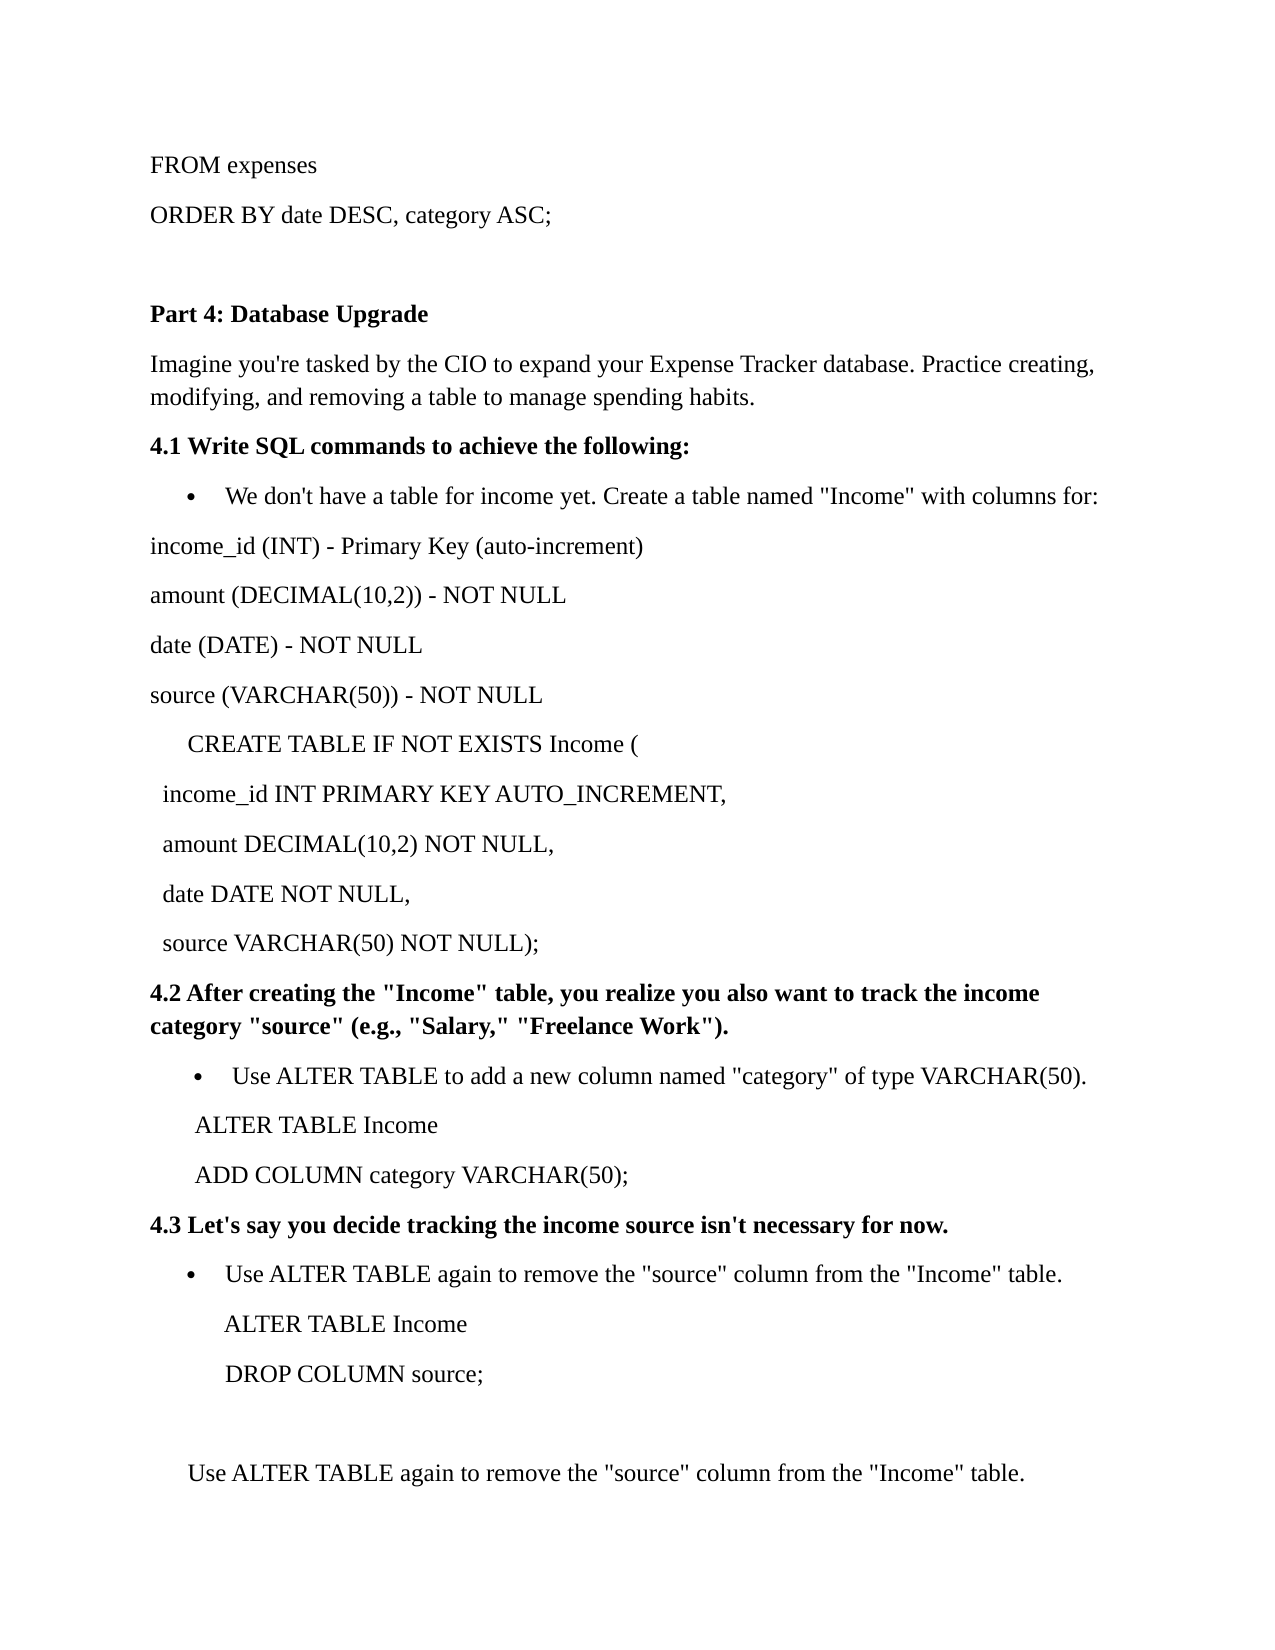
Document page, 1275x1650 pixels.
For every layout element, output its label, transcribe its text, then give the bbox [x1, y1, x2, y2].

text Use ALTER TABLE again to remove the "source" column from the "Income" table. [187, 1458, 1125, 1487]
list Use ALTER TABLE to add a new column named "category" of type VARCHAR(50). [194, 1061, 1125, 1089]
text FROM expenses [150, 150, 1125, 179]
text source VARCHAR(50) NOT NULL); [150, 928, 1125, 957]
text date DATE NOT NULL, [150, 879, 1125, 907]
text ALTER TABLE Income [194, 1110, 1125, 1139]
text 4.2 After creating the "Income" table, you realize you also want to track the income category "source" (e.g., "Salary," "Freelance Work"). [150, 978, 1125, 1040]
text date (DATE) - NOT NULL [150, 630, 1125, 659]
text Part 4: Database Upgrade [150, 299, 1125, 328]
text source (VARCHAR(50)) - NOT NULL [150, 680, 1125, 709]
list We don't have a table for income yet. Create a table named "Income" with columns for: [187, 481, 1125, 510]
text ADD COLUMN category VARCHAR(50); [194, 1160, 1125, 1189]
text income_id (INT) - Primary Key (auto-increment) [150, 531, 1125, 559]
text 4.1 Write SQL commands to achieve the following: [150, 431, 1125, 460]
text DROP COLUMN source; [187, 1359, 1125, 1388]
text 4.3 Let's say you decide tracking the income source isn't necessary for now. [150, 1210, 1125, 1238]
text Imagine you're tasked by the CIO to expand your Expense Tracker database. Practice creating, modifying, and removing a table to manage spending habits. [150, 349, 1125, 411]
text CREATE TABLE IF NOT EXISTS Income ( [150, 729, 1125, 758]
text amount DECIMAL(10,2) NOT NULL, [150, 829, 1125, 858]
text income_id INT PRIMARY KEY AUTO_INCREMENT, [150, 779, 1125, 808]
text amount (DECIMAL(10,2)) - NOT NULL [150, 581, 1125, 609]
list Use ALTER TABLE again to remove the "source" column from the "Income" table. [187, 1259, 1125, 1288]
text ALTER TABLE Income [187, 1309, 1125, 1338]
text ORDER BY date DESC, category ASC; [150, 200, 1125, 228]
